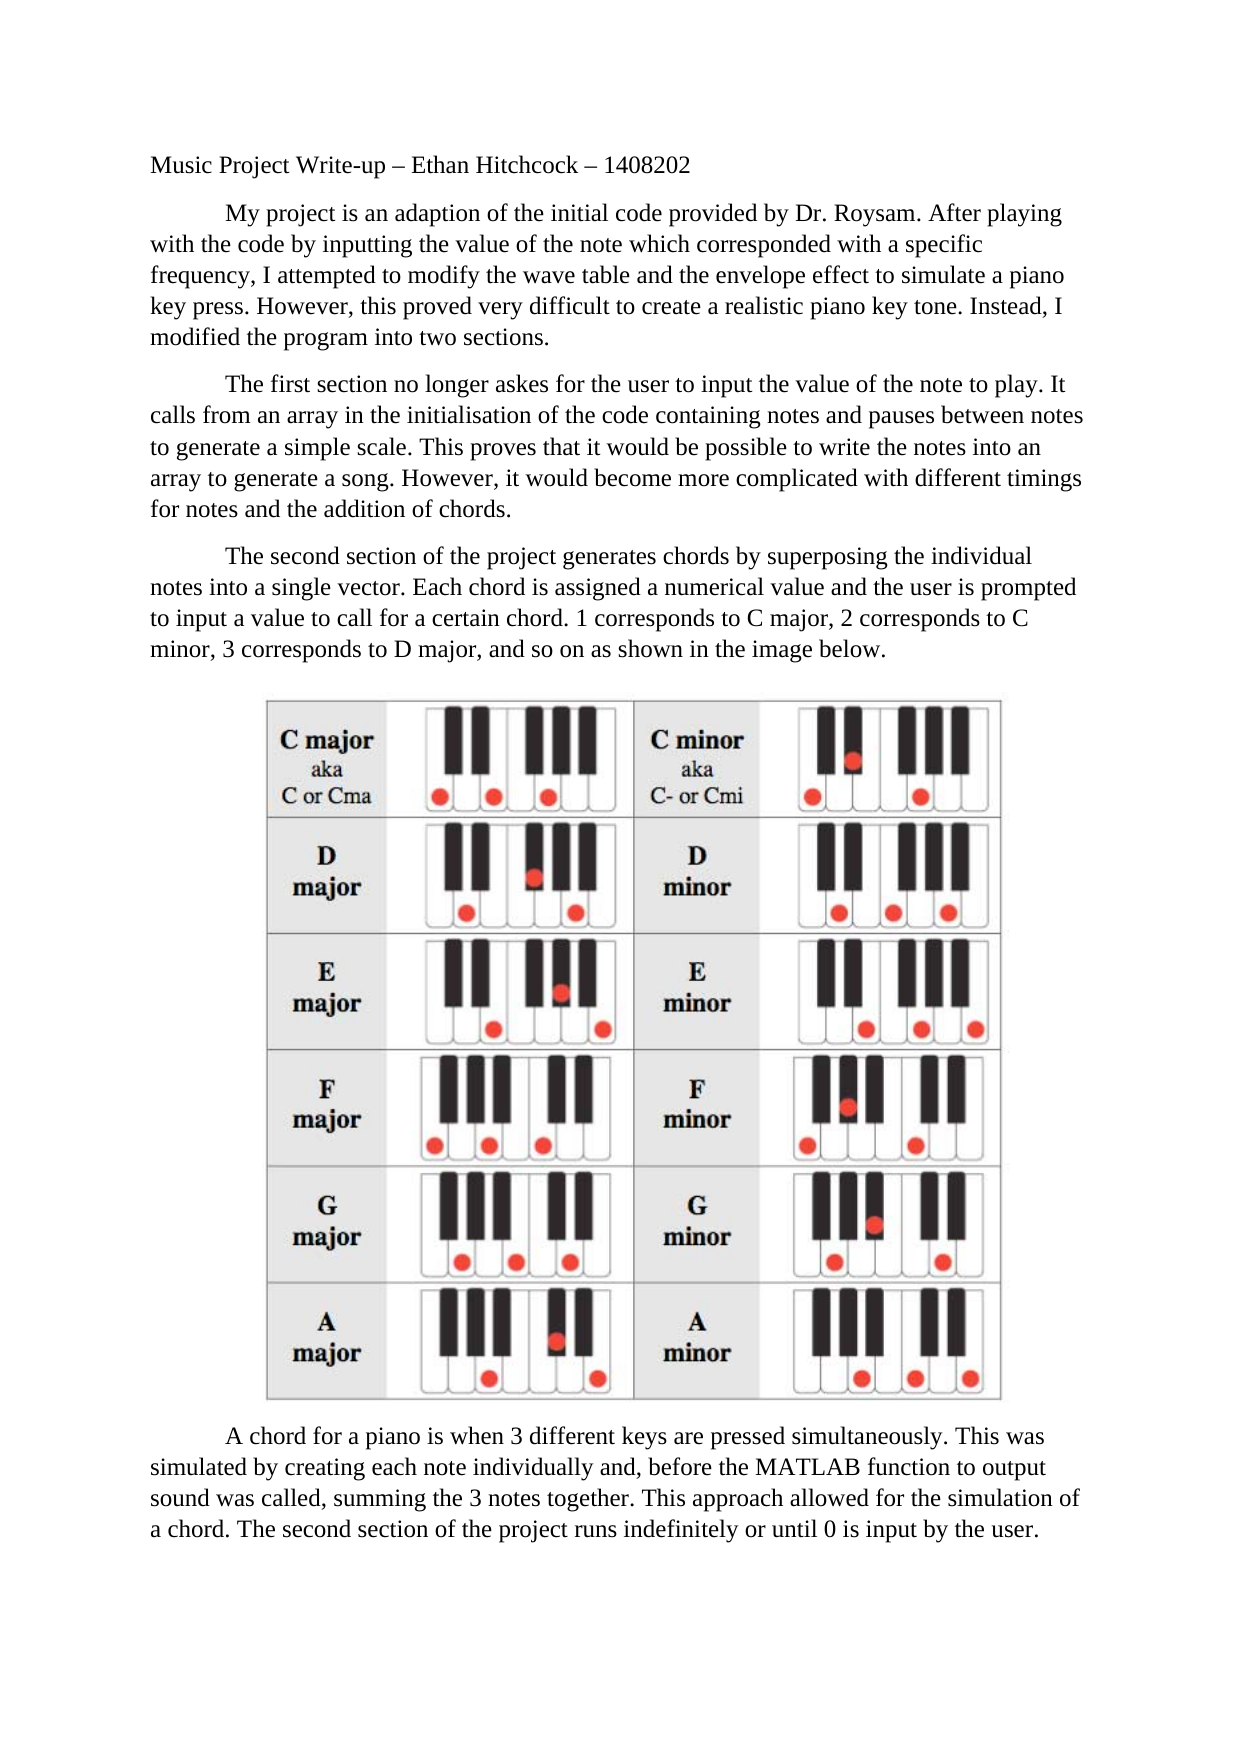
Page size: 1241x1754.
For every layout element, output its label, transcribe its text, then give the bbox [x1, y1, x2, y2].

picture [220, 682, 1020, 1403]
text The second section of the project generates chords by superposing the individual notes into a single vector. Each chord is assigned a numerical value and the user is prompted to input a value to call for a certain chord. 1 corresponds to C major, 2 corresponds to C minor, 3 corresponds to D major, and so on as shown in the image below. [150, 541, 1090, 663]
text A chord for a piano is when 3 different keys are pressed simultaneously. This was simulated by creating each note individually and, before the MATLAB function to output sound was called, summing the 3 notes together. This approach allowed for the simulation of a chord. The second section of the project runs indefinitely or until 0 is input by the user. [150, 1421, 1090, 1543]
text Music Project Write-up – Ethan Hitchcock – 1408202 [150, 150, 1090, 179]
text The first section no longer askes for the user to input the value of the note to play. It calls from an array in the initialisation of the code containing notes and pauses between notes to generate a simple scale. This proves that it would be possible to write the notes into an array to generate a song. However, it would become more complicated with different timings for notes and the addition of chords. [150, 369, 1090, 522]
text My project is an adaption of the initial code provided by Dr. Roysam. After playing with the code by inputting the value of the note which corresponded with a specific frequency, I attempted to modify the wave table and the envelope effect to simulate a piano key press. However, this proved very difficult to create a realistic piano key tone. Instead, I modified the program into two sections. [150, 198, 1090, 351]
